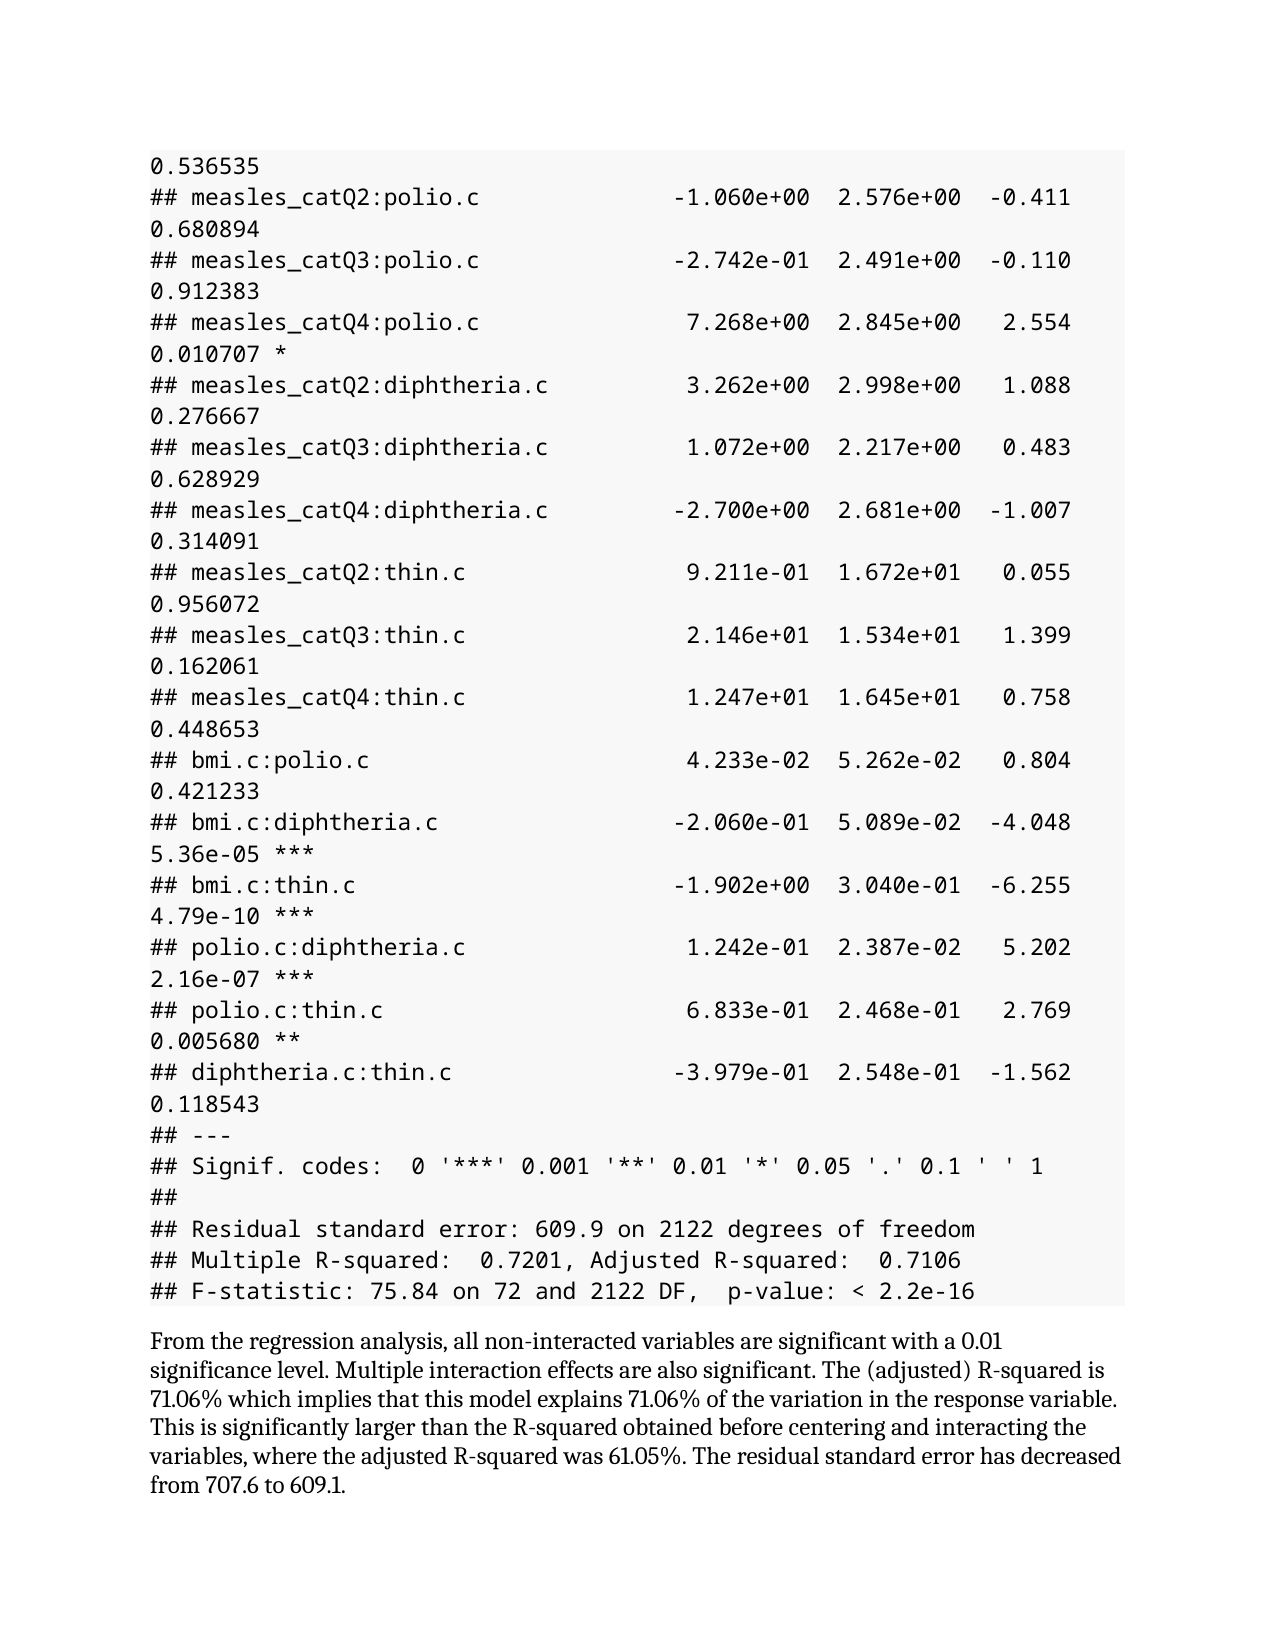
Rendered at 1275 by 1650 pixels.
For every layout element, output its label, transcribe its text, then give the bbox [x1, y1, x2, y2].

text From the regression analysis, all non-interacted variables are significant with a 0.01 significance level. Multiple interaction effects are also significant. The (adjusted) R-squared is 71.06% which implies that this model explains 71.06% of the variation in the response variable. This is significantly larger than the R-squared obtained before centering and interacting the variables, where the adjusted R-squared was 61.05%. The residual standard error has decreased from 707.6 to 609.1. [150, 1327, 1125, 1499]
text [150, 150, 1125, 1306]
